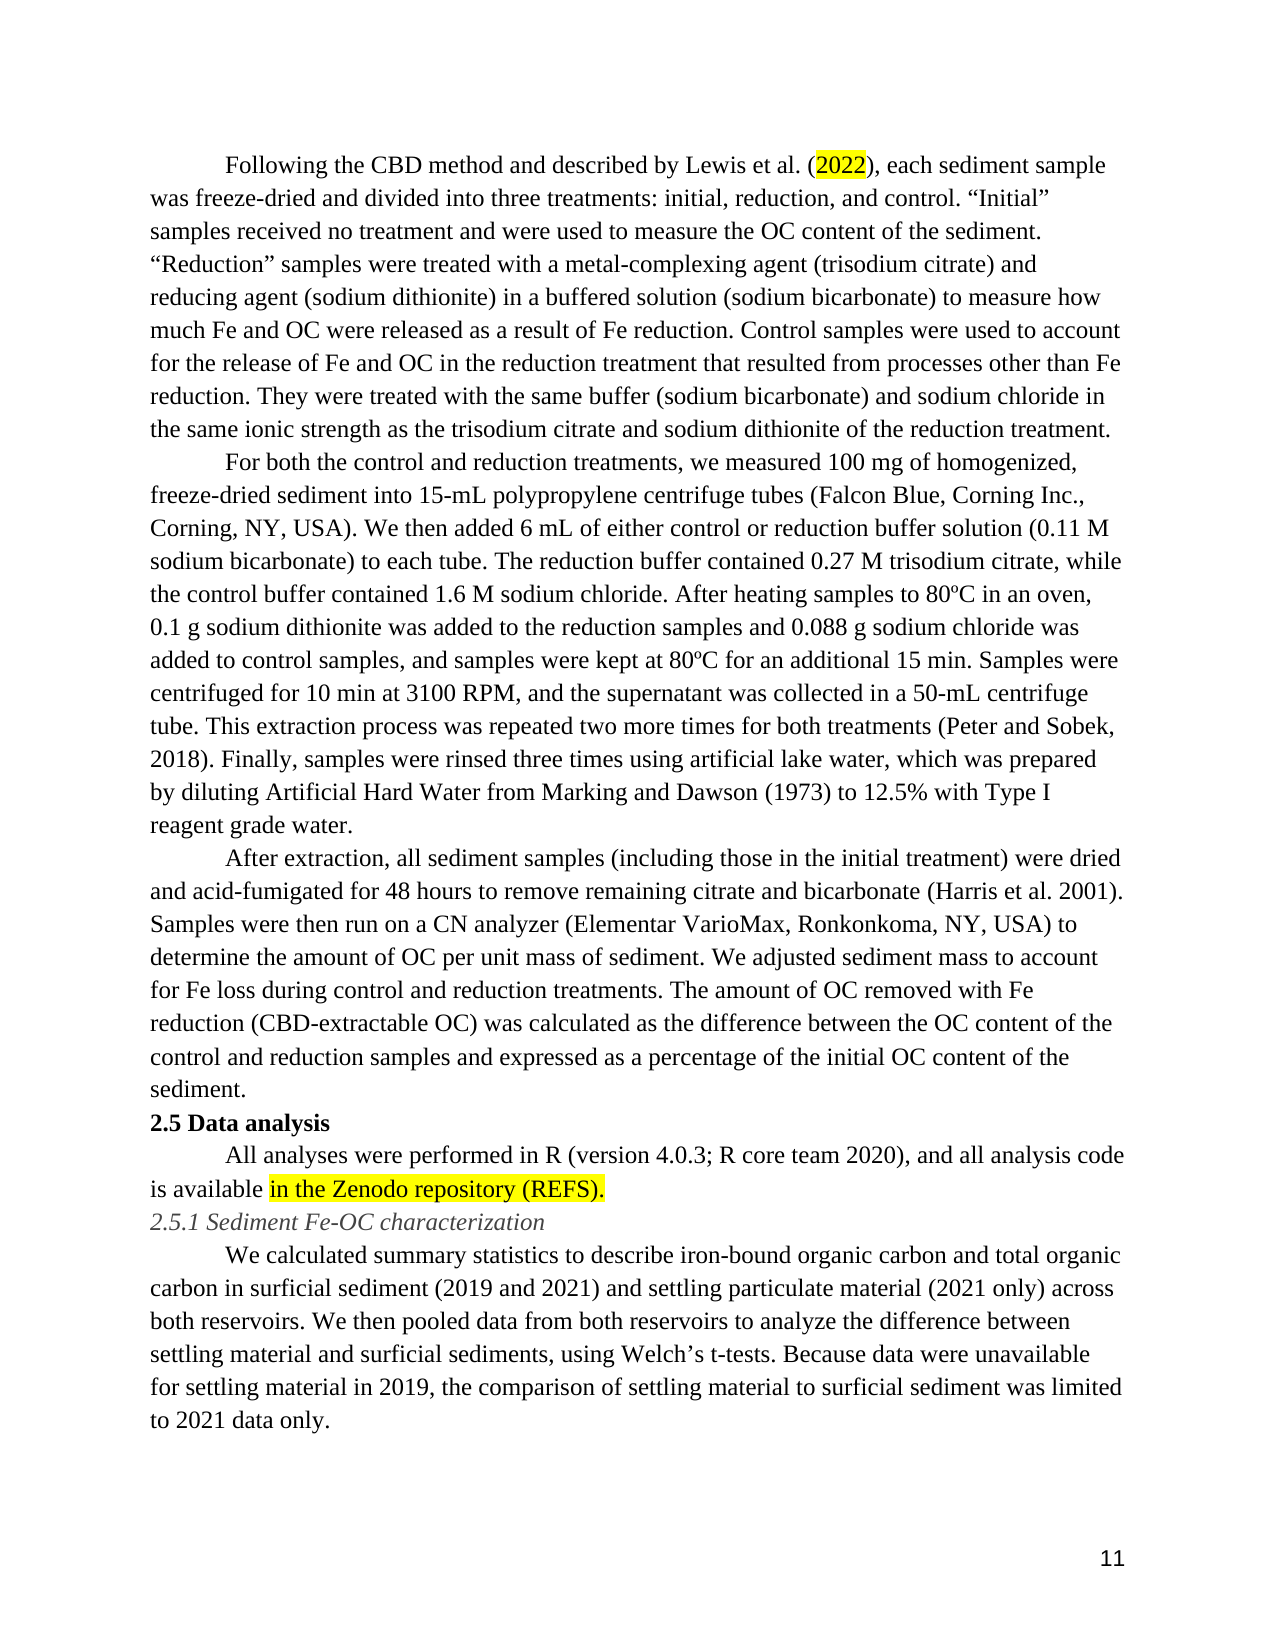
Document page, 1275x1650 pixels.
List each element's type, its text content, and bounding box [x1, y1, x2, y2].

text For both the control and reduction treatments, we measured 100 mg of homogenized, freeze-dried sediment into 15-mL polypropylene centrifuge tubes (Falcon Blue, Corning Inc., Corning, NY, USA). We then added 6 mL of either control or reduction buffer solution (0.11 M sodium bicarbonate) to each tube. The reduction buffer contained 0.27 M trisodium citrate, while the control buffer contained 1.6 M sodium chloride. After heating samples to 80ºC in an oven, 0.1 g sodium dithionite was added to the reduction samples and 0.088 g sodium chloride was added to control samples, and samples were kept at 80ºC for an additional 15 min. Samples were centrifuged for 10 min at 3100 RPM, and the supernatant was collected in a 50-mL centrifuge tube. This extraction process was repeated two more times for both treatments (Peter and Sobek, 2018). Finally, samples were rinsed three times using artificial lake water, which was prepared by diluting Artificial Hard Water from Marking and Dawson (1973) to 12.5% with Type I reagent grade water. [150, 447, 1125, 839]
subtitle 2.5 Data analysis [150, 1108, 1125, 1136]
text After extraction, all sediment samples (including those in the initial treatment) were dried and acid-fumigated for 48 hours to remove remaining citrate and bicarbonate (Harris et al. 2001). Samples were then run on a CN analyzer (Elementar VarioMax, Ronkonkoma, NY, USA) to determine the amount of OC per unit mass of sediment. We adjusted sediment mass to account for Fe loss during control and reduction treatments. The amount of OC removed with Fe reduction (CBD-extractable OC) was calculated as the difference between the OC content of the control and reduction samples and expressed as a percentage of the initial OC content of the sediment. [150, 843, 1125, 1103]
text All analyses were performed in R (version 4.0.3; R core team 2020), and all analysis code is available in the Zenodo repository (REFS). [150, 1141, 1125, 1202]
text Following the CBD method and described by Lewis et al. (2022), each sediment sample was freeze-dried and divided into three treatments: initial, reduction, and control. “Initial” samples received no treatment and were used to measure the OC content of the sediment. “Reduction” samples were treated with a metal-complexing agent (trisodium citrate) and reducing agent (sodium dithionite) in a buffered solution (sodium bicarbonate) to measure how much Fe and OC were released as a result of Fe reduction. Control samples were used to account for the release of Fe and OC in the reduction treatment that resulted from processes other than Fe reduction. They were treated with the same buffer (sodium bicarbonate) and sodium chloride in the same ionic strength as the trisodium citrate and sodium dithionite of the reduction treatment. [150, 150, 1125, 443]
text We calculated summary statistics to describe iron-bound organic carbon and total organic carbon in surficial sediment (2019 and 2021) and settling particulate material (2021 only) across both reservoirs. We then pooled data from both reservoirs to analyze the difference between settling material and surficial sediments, using Welch’s t-tests. Because data were unavailable for settling material in 2019, the comparison of settling material to surficial sediment was limited to 2021 data only. [150, 1240, 1125, 1433]
subtitle 2.5.1 Sediment Fe-OC characterization [150, 1207, 1125, 1235]
